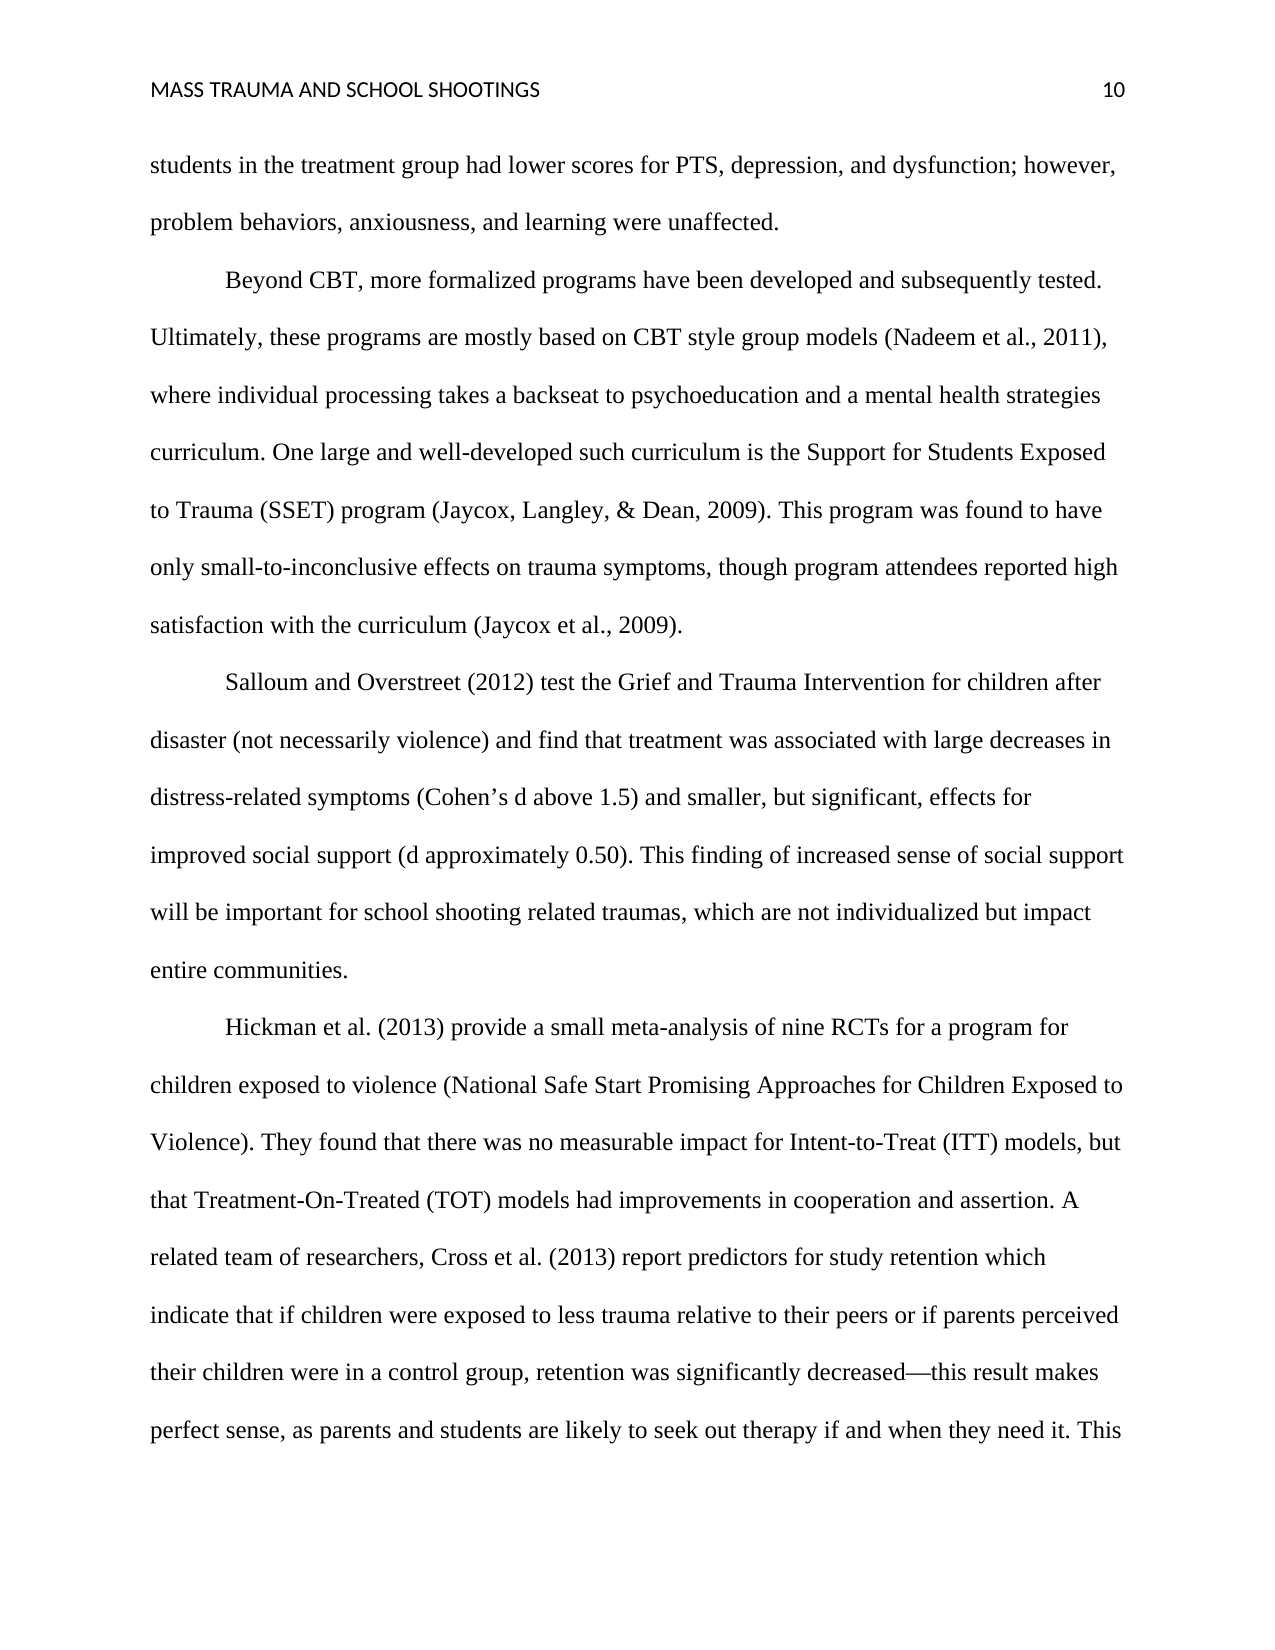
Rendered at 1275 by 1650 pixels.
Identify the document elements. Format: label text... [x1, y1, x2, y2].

text Beyond CBT, more formalized programs have been developed and subsequently tested. Ultimately, these programs are mostly based on CBT style group models (Nadeem et al., 2011), where individual processing takes a backseat to psychoeducation and a mental health strategies curriculum. One large and well-developed such curriculum is the Support for Students Exposed to Trauma (SSET) program (Jaycox, Langley, & Dean, 2009). This program was found to have only small-to-inconclusive effects on trauma symptoms, though program attendees reported high satisfaction with the curriculum (Jaycox et al., 2009). [150, 265, 1125, 639]
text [150, 150, 1125, 236]
text Salloum and Overstreet (2012) test the Grief and Trauma Intervention for children after disaster (not necessarily violence) and find that treatment was associated with large decreases in distress-related symptoms (Cohen’s d above 1.5) and smaller, but significant, effects for improved social support (d approximately 0.50). This finding of increased sense of social support will be important for school shooting related traumas, which are not individualized but impact entire communities. [150, 667, 1125, 984]
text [150, 1012, 1125, 1444]
